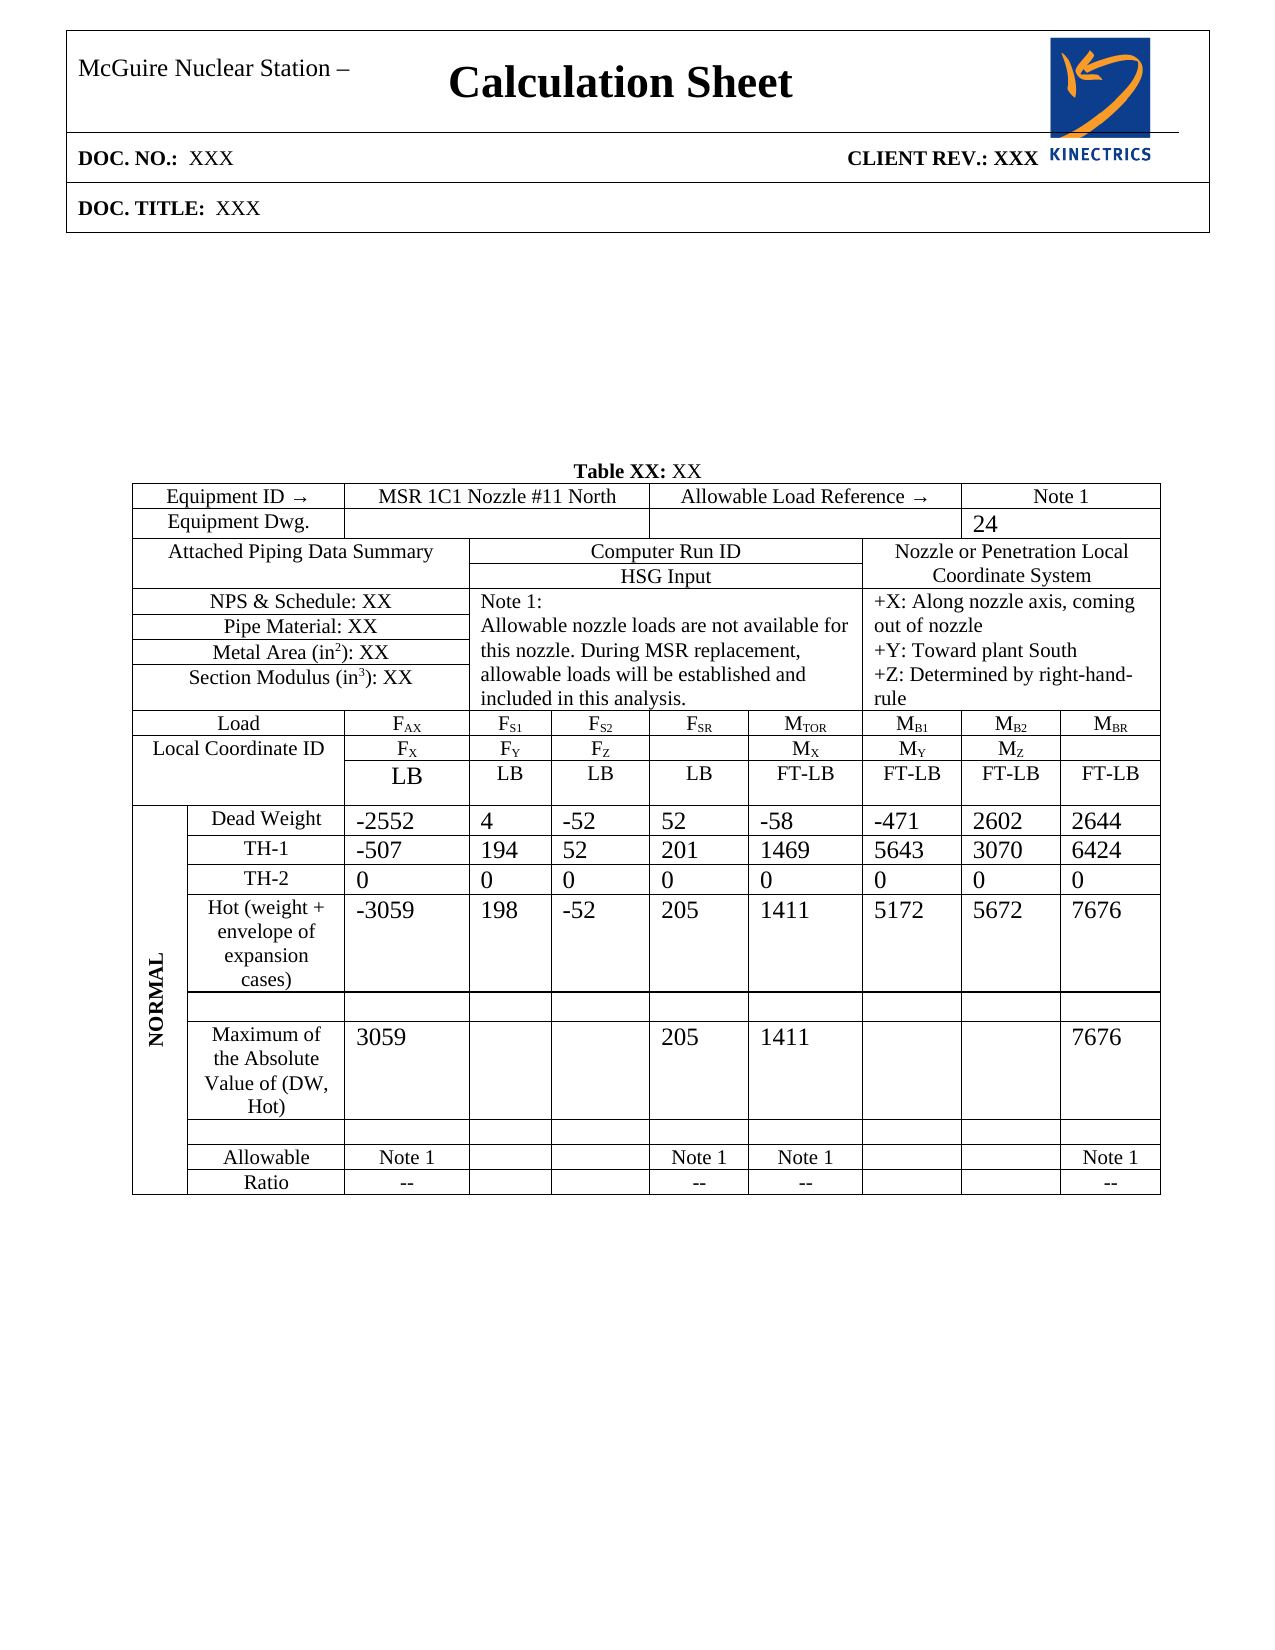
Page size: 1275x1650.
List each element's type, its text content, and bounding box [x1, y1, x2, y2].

table_cell FS1 [470, 711, 551, 735]
table_cell [552, 1170, 649, 1194]
table_cell [470, 1170, 551, 1194]
table_cell 205 [650, 1022, 748, 1118]
table_cell Attached Piping Data Summary [133, 539, 469, 588]
table_cell LB [650, 761, 748, 805]
table_cell FX [345, 736, 469, 760]
table_cell [650, 993, 748, 1021]
table_cell MX [749, 736, 862, 760]
table_cell 24 [962, 509, 1160, 538]
table_cell [552, 1022, 649, 1118]
table_header Note 1 [962, 484, 1160, 508]
table_cell Nozzle or Penetration Local Coordinate System [863, 539, 1160, 588]
table_cell 5172 [863, 895, 961, 991]
table_header Equipment ID → [133, 484, 344, 508]
table_cell [188, 1120, 344, 1144]
table_cell 0 [962, 865, 1060, 894]
table_cell FAX [345, 711, 469, 735]
table_cell 0 [1061, 865, 1160, 894]
table_cell [470, 1145, 551, 1169]
table_cell MTOR [749, 711, 862, 735]
text Table XX: XX [75, 459, 1200, 483]
table_cell [863, 993, 961, 1021]
table_cell [470, 1120, 551, 1144]
table_cell [345, 993, 469, 1021]
table_cell [962, 1170, 1060, 1194]
table_header Allowable Load Reference → [650, 484, 961, 508]
table_cell [863, 1120, 961, 1144]
table_cell Metal Area (in2): XX [133, 640, 469, 664]
table_cell Note 1 [1061, 1145, 1160, 1169]
table_cell MB2 [962, 711, 1060, 735]
table_cell -52 [552, 806, 649, 834]
table_cell 1411 [749, 895, 862, 991]
table_cell Note 1 [345, 1145, 469, 1169]
table_cell FSR [650, 711, 748, 735]
table_cell Pipe Material: XX [133, 615, 469, 638]
table_cell [552, 1145, 649, 1169]
table_cell Ratio [188, 1170, 344, 1194]
table_cell MBR [1061, 711, 1160, 735]
table_cell 52 [552, 836, 649, 864]
table_cell Load [133, 711, 344, 735]
table_cell FT-LB [962, 761, 1060, 805]
table_cell -58 [749, 806, 862, 834]
table_cell Maximum of the Absolute Value of (DW, Hot) [188, 1022, 344, 1118]
table_cell [188, 993, 344, 1021]
table_cell [470, 1022, 551, 1118]
table_cell 7676 [1061, 1022, 1160, 1118]
table_cell 1411 [749, 1022, 862, 1118]
table_cell FY [470, 736, 551, 760]
table_cell [863, 1022, 961, 1118]
table_cell 0 [749, 865, 862, 894]
table_cell -- [749, 1170, 862, 1194]
table_cell LB [345, 761, 469, 805]
table_cell 194 [470, 836, 551, 864]
table_cell [552, 1120, 649, 1144]
table_cell FZ [552, 736, 649, 760]
table_cell 1469 [749, 836, 862, 864]
table_cell -52 [552, 895, 649, 991]
table_cell [345, 1120, 469, 1144]
table_cell +X: Along nozzle axis, coming out of nozzle +Y: Toward plant South +Z: Determined by right-hand-rule [863, 589, 1160, 710]
table_cell Local Coordinate ID [133, 736, 344, 805]
table_cell 5643 [863, 836, 961, 864]
table_cell [863, 1145, 961, 1169]
table_cell [650, 509, 961, 538]
table_cell MB1 [863, 711, 961, 735]
table_cell [749, 1120, 862, 1144]
table_cell 0 [552, 865, 649, 894]
table_cell 3070 [962, 836, 1060, 864]
table_cell 7676 [1061, 895, 1160, 991]
table_cell 198 [470, 895, 551, 991]
table_cell 0 [470, 865, 551, 894]
table_cell -507 [345, 836, 469, 864]
table_cell 5672 [962, 895, 1060, 991]
table_cell FT-LB [1061, 761, 1160, 805]
table_cell Note 1: Allowable nozzle loads are not available for this nozzle. During MSR replacement, allowable loads will be established and included in this analysis. [470, 589, 862, 710]
table_cell Allowable [188, 1145, 344, 1169]
table_cell -- [345, 1170, 469, 1194]
table_cell 201 [650, 836, 748, 864]
table_header MSR 1C1 Nozzle #11 North [345, 484, 649, 508]
table_cell 6424 [1061, 836, 1160, 864]
table_cell -- [1061, 1170, 1160, 1194]
table_cell Section Modulus (in3): XX [133, 665, 469, 710]
table_cell FS2 [552, 711, 649, 735]
table_cell [962, 993, 1060, 1021]
table_cell Dead Weight [188, 806, 344, 834]
table_cell Note 1 [650, 1145, 748, 1169]
table_cell 2602 [962, 806, 1060, 834]
table_cell [1061, 1120, 1160, 1144]
table_cell [1061, 993, 1160, 1021]
table_cell [552, 993, 649, 1021]
table_cell 0 [863, 865, 961, 894]
table_cell [1061, 736, 1160, 760]
table_cell TH-2 [188, 865, 344, 894]
table_cell [962, 1120, 1060, 1144]
table_cell FT-LB [749, 761, 862, 805]
table_cell [863, 1170, 961, 1194]
table_cell NORMAL [133, 806, 187, 1194]
table_cell 2644 [1061, 806, 1160, 834]
table_cell [749, 993, 862, 1021]
table_cell LB [552, 761, 649, 805]
table_cell 205 [650, 895, 748, 991]
table_cell Hot (weight + envelope of expansion cases) [188, 895, 344, 991]
table_cell Equipment Dwg. [133, 509, 344, 538]
table_cell NPS & Schedule: XX [133, 589, 469, 613]
table_cell 0 [650, 865, 748, 894]
picture [1050, 133, 1151, 161]
table_cell 3059 [345, 1022, 469, 1118]
table_cell Note 1 [749, 1145, 862, 1169]
table_cell [650, 736, 748, 760]
table_cell 0 [345, 865, 469, 894]
table_cell MY [863, 736, 961, 760]
table_cell TH-1 [188, 836, 344, 864]
table_cell [962, 1022, 1060, 1118]
table_cell HSG Input [470, 564, 862, 588]
table_cell -471 [863, 806, 961, 834]
picture [1050, 37, 1151, 132]
table_cell 52 [650, 806, 748, 834]
table_cell LB [470, 761, 551, 805]
table_cell -2552 [345, 806, 469, 834]
table_cell MZ [962, 736, 1060, 760]
table_cell [962, 1145, 1060, 1169]
table_cell 4 [470, 806, 551, 834]
table_cell [470, 993, 551, 1021]
table_cell [650, 1120, 748, 1144]
table_cell Computer Run ID [470, 539, 862, 563]
table_cell -- [650, 1170, 748, 1194]
table_cell -3059 [345, 895, 469, 991]
table_cell FT-LB [863, 761, 961, 805]
table_cell [345, 509, 649, 538]
